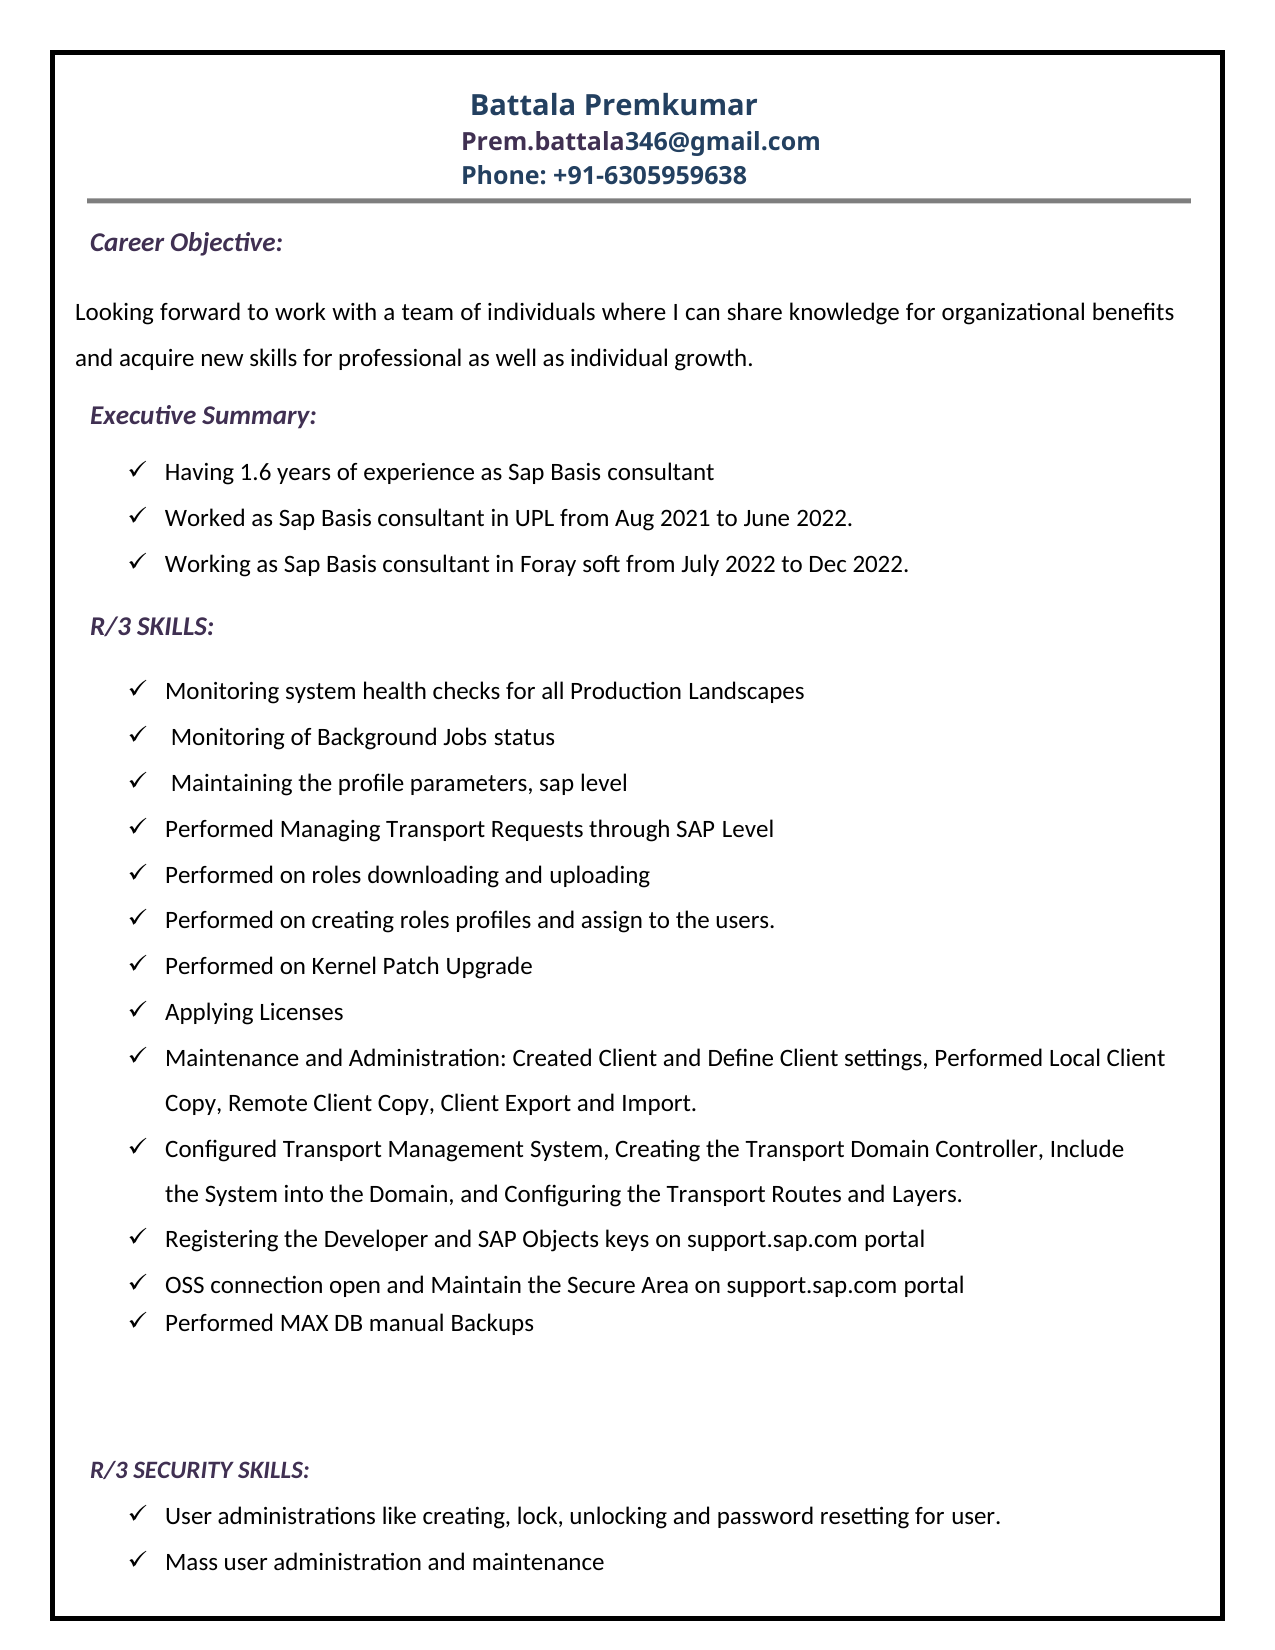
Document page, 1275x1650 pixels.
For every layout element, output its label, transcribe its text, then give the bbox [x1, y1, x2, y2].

list Performed MAX DB manual Backups [127, 1307, 1177, 1338]
list Mass user administration and maintenance [127, 1546, 1177, 1577]
list Performed on creating roles profiles and assign to the users. [127, 904, 1177, 935]
list User administrations like creating, lock, unlocking and password resetting for user. [127, 1501, 1177, 1531]
subtitle R/3 SECURITY SKILLS: [90, 1454, 1177, 1485]
list Configured Transport Management System, Creating the Transport Domain Controller, Include the System into the Domain, and Configuring the Transport Routes and Layers. [127, 1133, 1163, 1208]
list Registering the Developer and SAP Objects keys on support.sap.com portal [127, 1224, 1177, 1254]
text Looking forward to work with a team of individuals where I can share knowledge for organizational benefits and acquire new skills for professional as well as individual growth. [75, 296, 1177, 373]
list Monitoring of Background Jobs status [127, 721, 1177, 752]
list Performed Managing Transport Requests through SAP Level [127, 813, 1177, 843]
subtitle Executive Summary: [90, 398, 1177, 431]
list Maintenance and Administration: Created Client and Define Client settings, Performed Local Client Copy, Remote Client Copy, Client Export and Import. [127, 1042, 1166, 1118]
list Maintaining the profile parameters, sap level [127, 767, 1177, 797]
list Performed on roles downloading and uploading [127, 859, 1177, 889]
list Performed on Kernel Patch Upgrade [127, 951, 1177, 981]
list Monitoring system health checks for all Production Landscapes [127, 675, 1177, 706]
subtitle Career Objective: [90, 225, 1177, 258]
list Working as Sap Basis consultant in Foray soft from July 2022 to Dec 2022. [127, 548, 1177, 578]
list OSS connection open and Maintain the Secure Area on support.sap.com portal [127, 1270, 1177, 1300]
text Battala Premkumar Prem.battala346@gmail.com Phone: +91-6305959638 [461, 84, 832, 192]
list Having 1.6 years of experience as Sap Basis consultant [127, 456, 1177, 486]
subtitle R/3 SKILLS: [90, 609, 1177, 642]
list Applying Licenses [127, 996, 1177, 1027]
list Worked as Sap Basis consultant in UPL from Aug 2021 to June 2022. [127, 502, 1177, 532]
